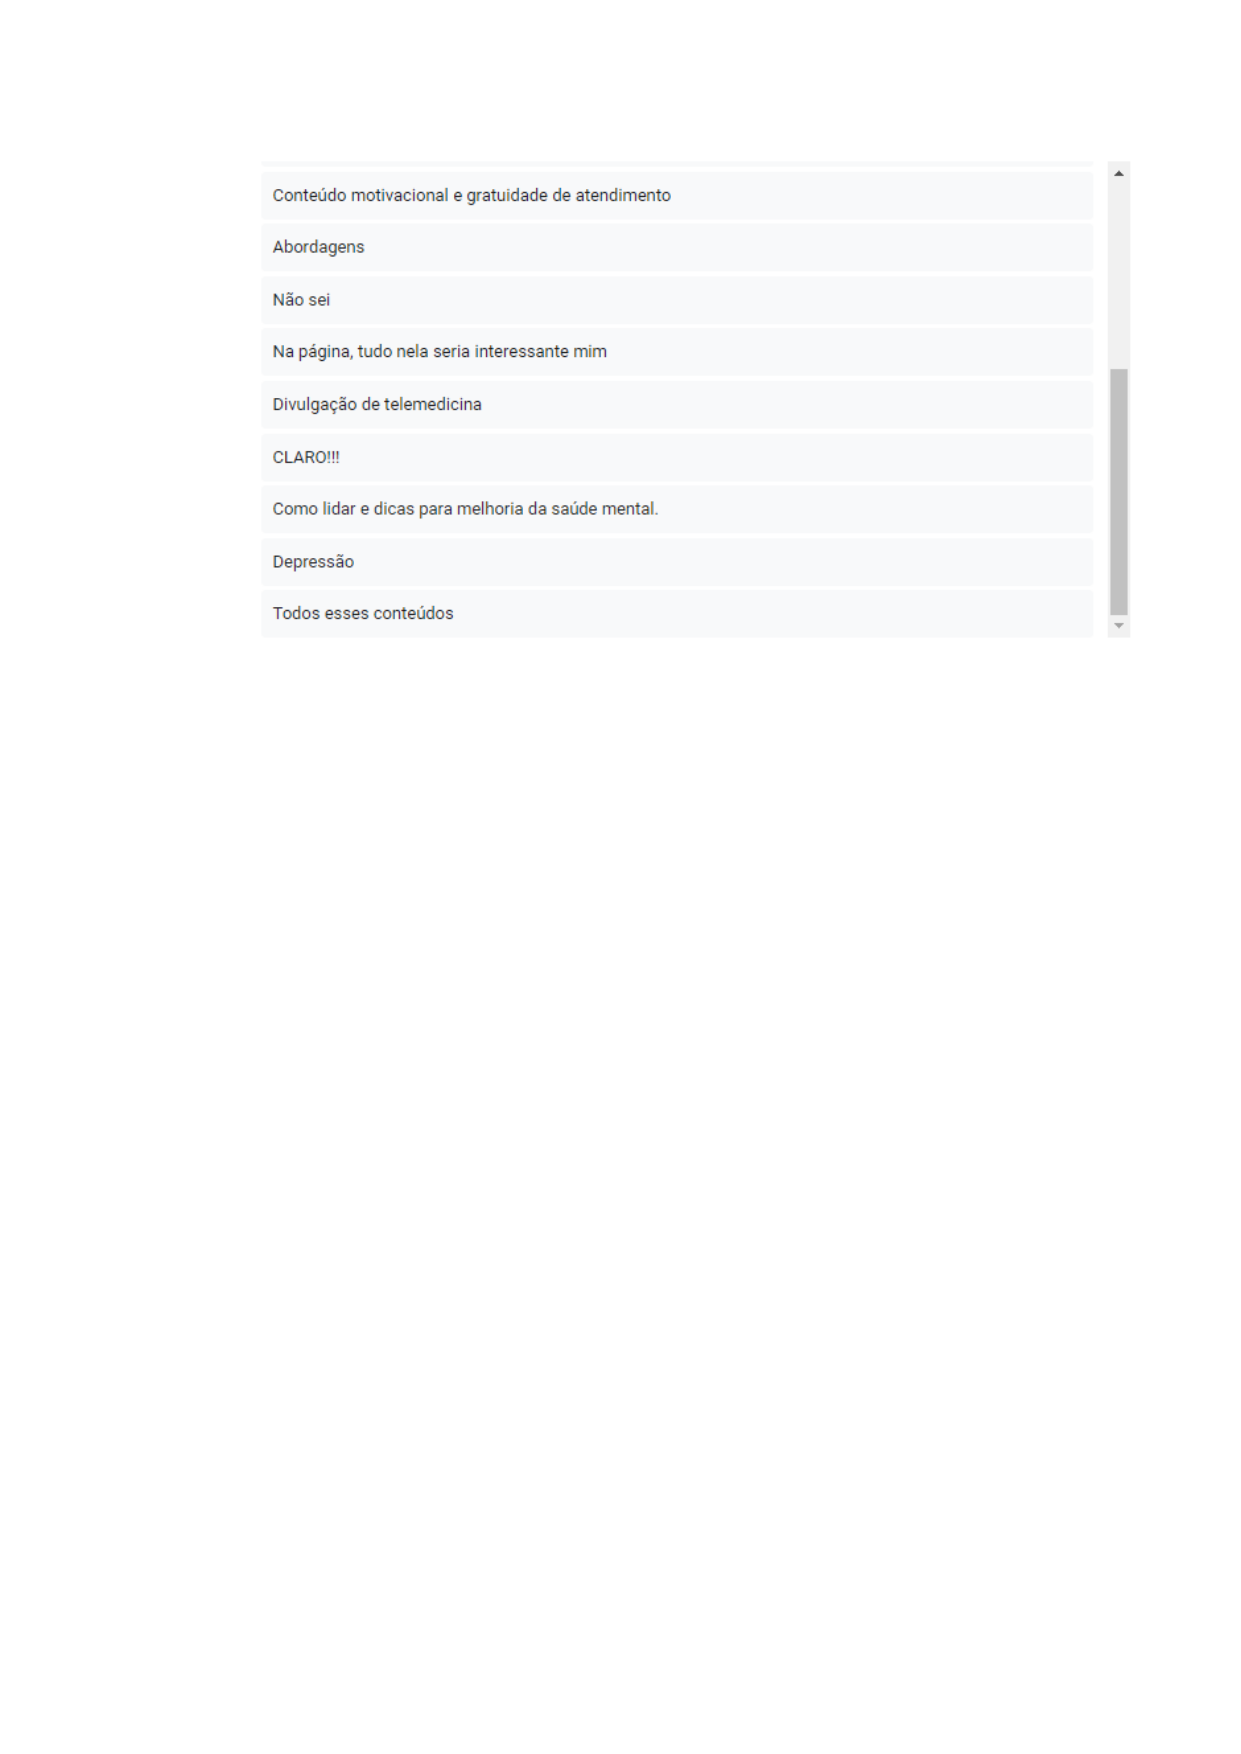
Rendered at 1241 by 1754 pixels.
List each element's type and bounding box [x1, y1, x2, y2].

picture [251, 147, 1137, 647]
